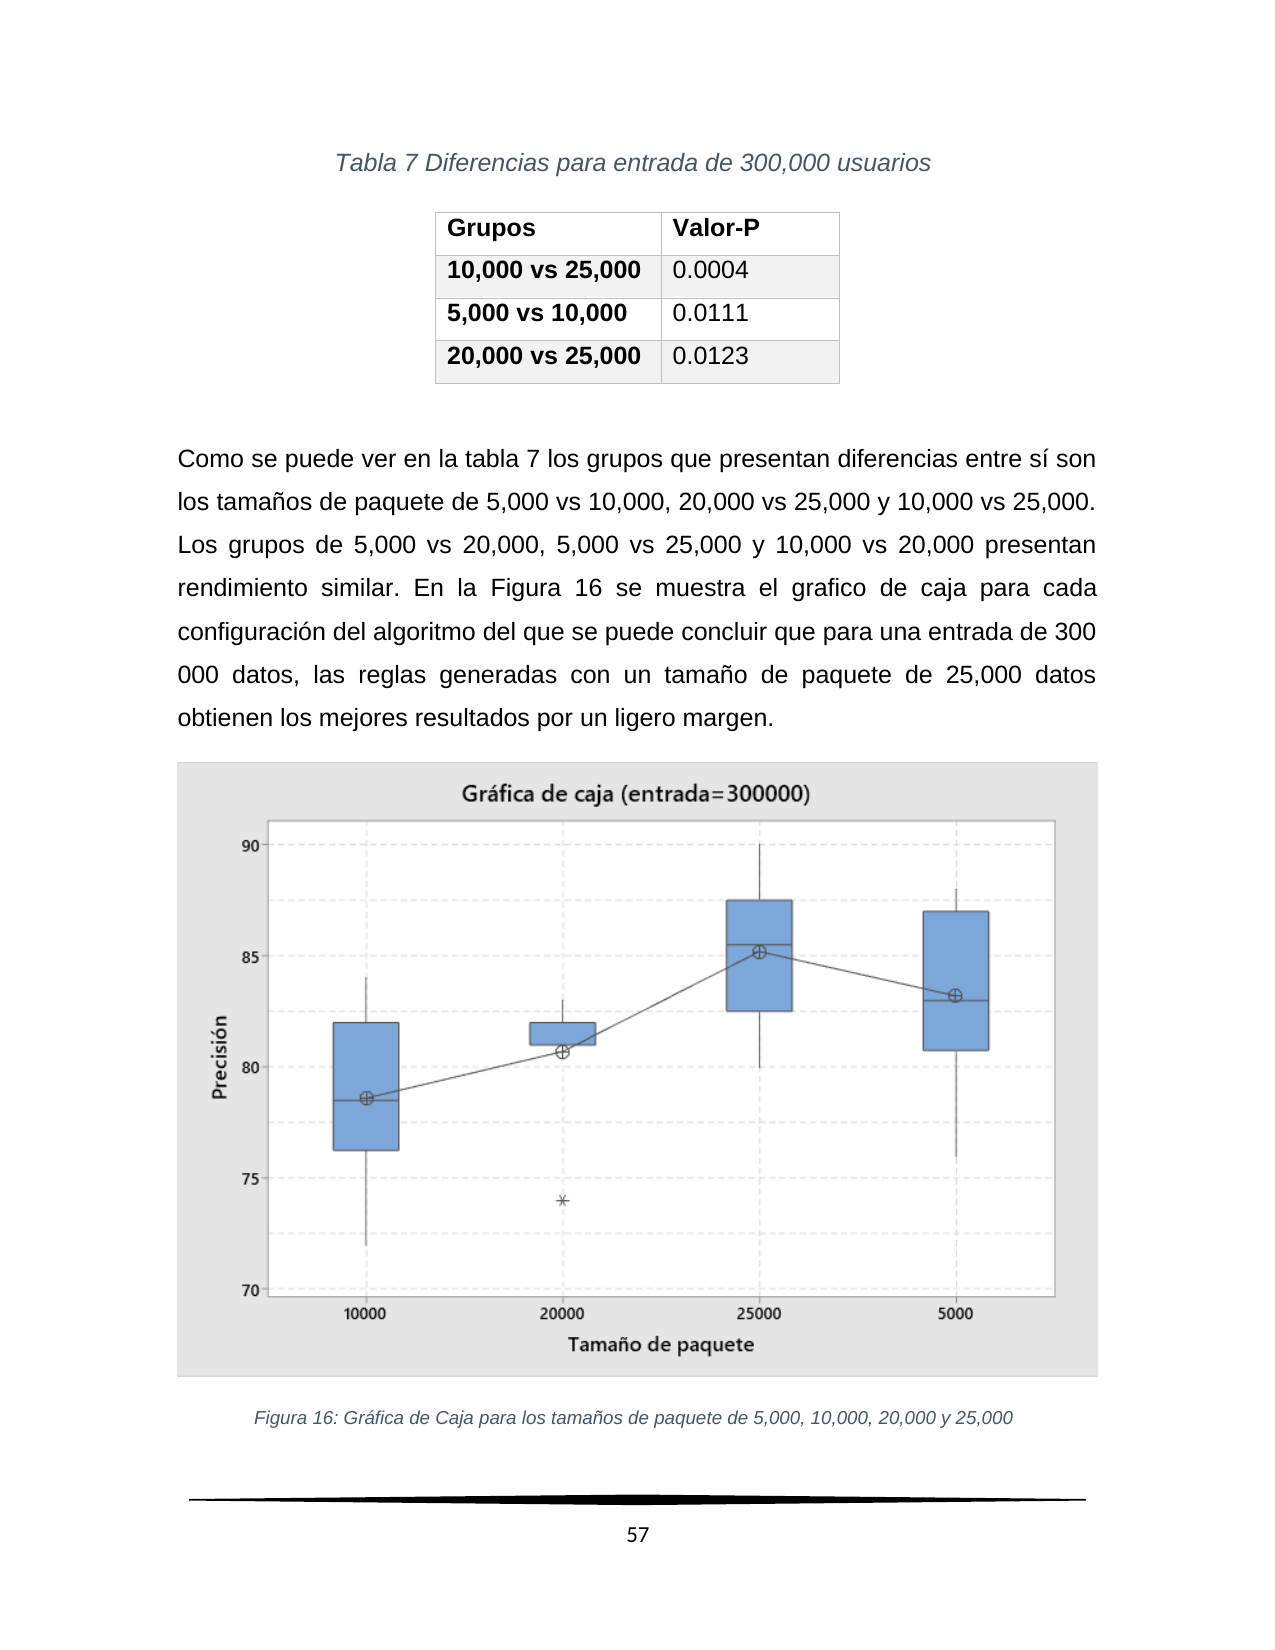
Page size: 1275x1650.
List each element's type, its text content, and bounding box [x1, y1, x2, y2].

table_cell 0.0111 [662, 299, 839, 340]
text Como se puede ver en la tabla 7 los grupos que presentan diferencias entre sí son los tamaños de paquete de 5,000 vs 10,000, 20,000 vs 25,000 y 10,000 vs 25,000. Los grupos de 5,000 vs 20,000, 5,000 vs 25,000 y 10,000 vs 20,000 presentan rendimiento similar. En la figura 16 se muestra el grafico de caja para cada configuración del algoritmo del que se puede concluir que para una entrada de 300 000 datos, las reglas generadas con un tamaño de paquete de 25,000 datos obtienen los mejores resultados por un ligero margen. [177, 444, 1098, 732]
table_cell 0.0123 [662, 341, 839, 383]
text Figura 16: Gráfica de Caja para los tamaños de paquete de 5,000, 10,000, 20,000 y 25,000 [177, 1407, 1091, 1428]
table_cell 0.0004 [662, 256, 839, 297]
text Tabla 7 Diferencias para entrada de 300,000 usuarios [177, 148, 1091, 176]
table_header Grupos [436, 213, 661, 254]
table_cell 10,000 vs 25,000 [436, 256, 661, 297]
table_cell 5,000 vs 10,000 [436, 299, 661, 340]
table_cell 20,000 vs 25,000 [436, 341, 661, 383]
table_header Valor-P [662, 213, 839, 254]
picture [177, 762, 1098, 1377]
